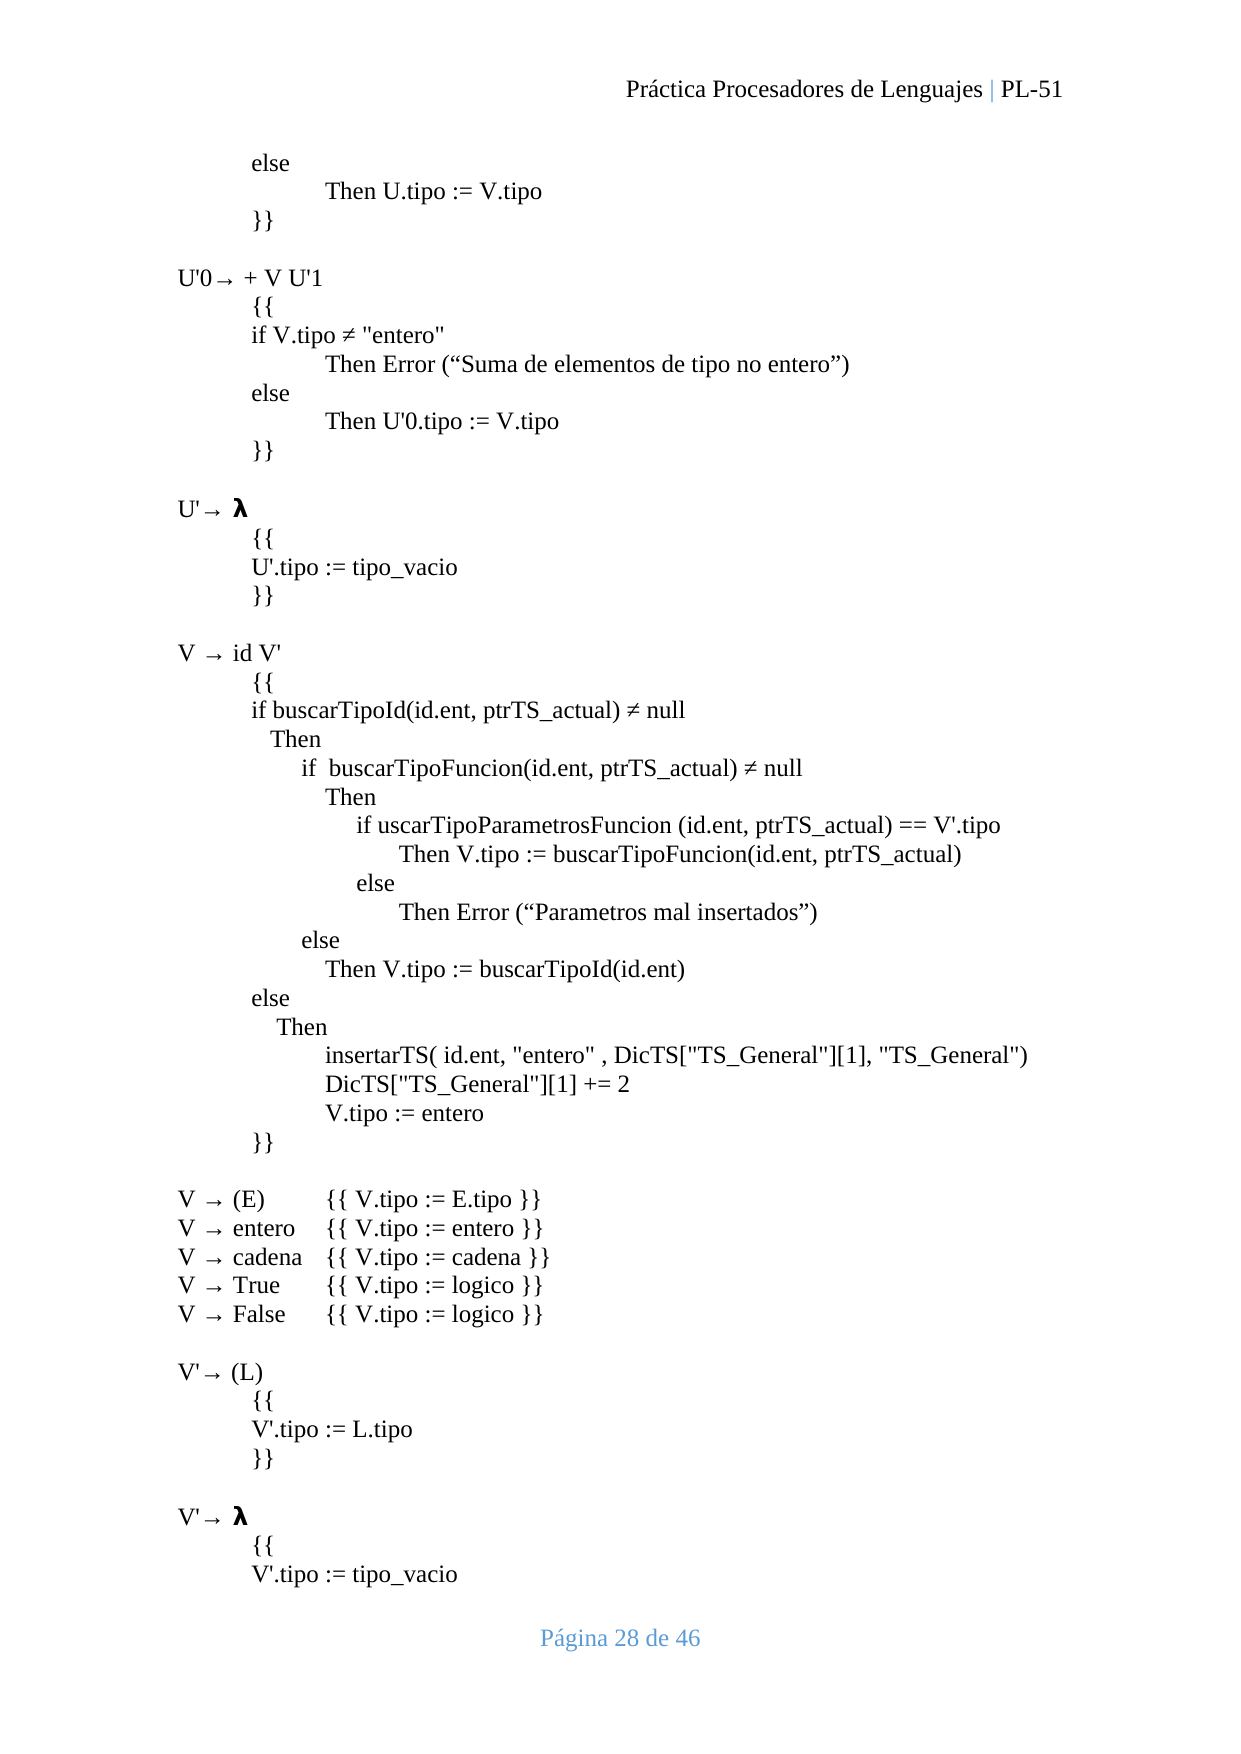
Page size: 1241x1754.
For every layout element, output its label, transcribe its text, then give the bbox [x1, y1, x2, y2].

text U'→ 𝝺 [177, 493, 1063, 523]
text }} [177, 1443, 1063, 1472]
text else [177, 148, 1063, 176]
text Then U.tipo := V.tipo [177, 176, 1063, 205]
text V → cadena {{ V.tipo := cadena }} [177, 1242, 1063, 1270]
text {{ [177, 667, 1063, 695]
text Then [177, 782, 1063, 810]
text Then [177, 1012, 1063, 1040]
text {{ [177, 291, 1063, 320]
text else [177, 868, 1063, 897]
text V → (E) {{ V.tipo := E.tipo }} [177, 1184, 1063, 1213]
text V → entero {{ V.tipo := entero }} [177, 1213, 1063, 1242]
text V → False {{ V.tipo := logico }} [177, 1299, 1063, 1328]
text V → True {{ V.tipo := logico }} [177, 1270, 1063, 1299]
text }} [177, 435, 1063, 464]
text V'.tipo := tipo_vacio [177, 1559, 1063, 1588]
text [177, 349, 1063, 378]
text Then Error (“Parametros mal insertados”) [177, 897, 1063, 925]
text Then V.tipo := buscarTipoId(id.ent) [177, 954, 1063, 983]
text {{ [177, 1385, 1063, 1414]
text Then U'0.tipo := V.tipo [177, 406, 1063, 435]
text else [177, 378, 1063, 406]
text V.tipo := entero [177, 1098, 1063, 1127]
text V'→ 𝝺 [177, 1500, 1063, 1531]
text }} [177, 205, 1063, 234]
text else [177, 925, 1063, 954]
text U'.tipo := tipo_vacio [177, 552, 1063, 580]
text }} [177, 580, 1063, 609]
text V → id V' [177, 638, 1063, 667]
text if uscarTipoParametrosFuncion (id.ent, ptrTS_actual) == V'.tipo [177, 810, 1063, 839]
text V'.tipo := L.tipo [177, 1414, 1063, 1443]
text Then V.tipo := buscarTipoFuncion(id.ent, ptrTS_actual) [177, 839, 1063, 868]
text if buscarTipoId(id.ent, ptrTS_actual) ≠ null [177, 695, 1063, 724]
text }} [177, 1127, 1063, 1155]
text insertarTS( id.ent, "entero" , DicTS["TS_General"][1], "TS_General") [251, 1040, 1063, 1069]
text V'→ (L) [177, 1357, 1063, 1385]
text {{ [177, 1531, 1063, 1559]
text else [177, 983, 1063, 1012]
text U'0→ + V U'1 [177, 263, 1063, 291]
text if buscarTipoFuncion(id.ent, ptrTS_actual) ≠ null [177, 753, 1063, 782]
text Then [177, 724, 1063, 753]
text if V.tipo ≠ "entero" [177, 320, 1063, 349]
text {{ [177, 523, 1063, 552]
text DicTS["TS_General"][1] += 2 [177, 1069, 1063, 1098]
